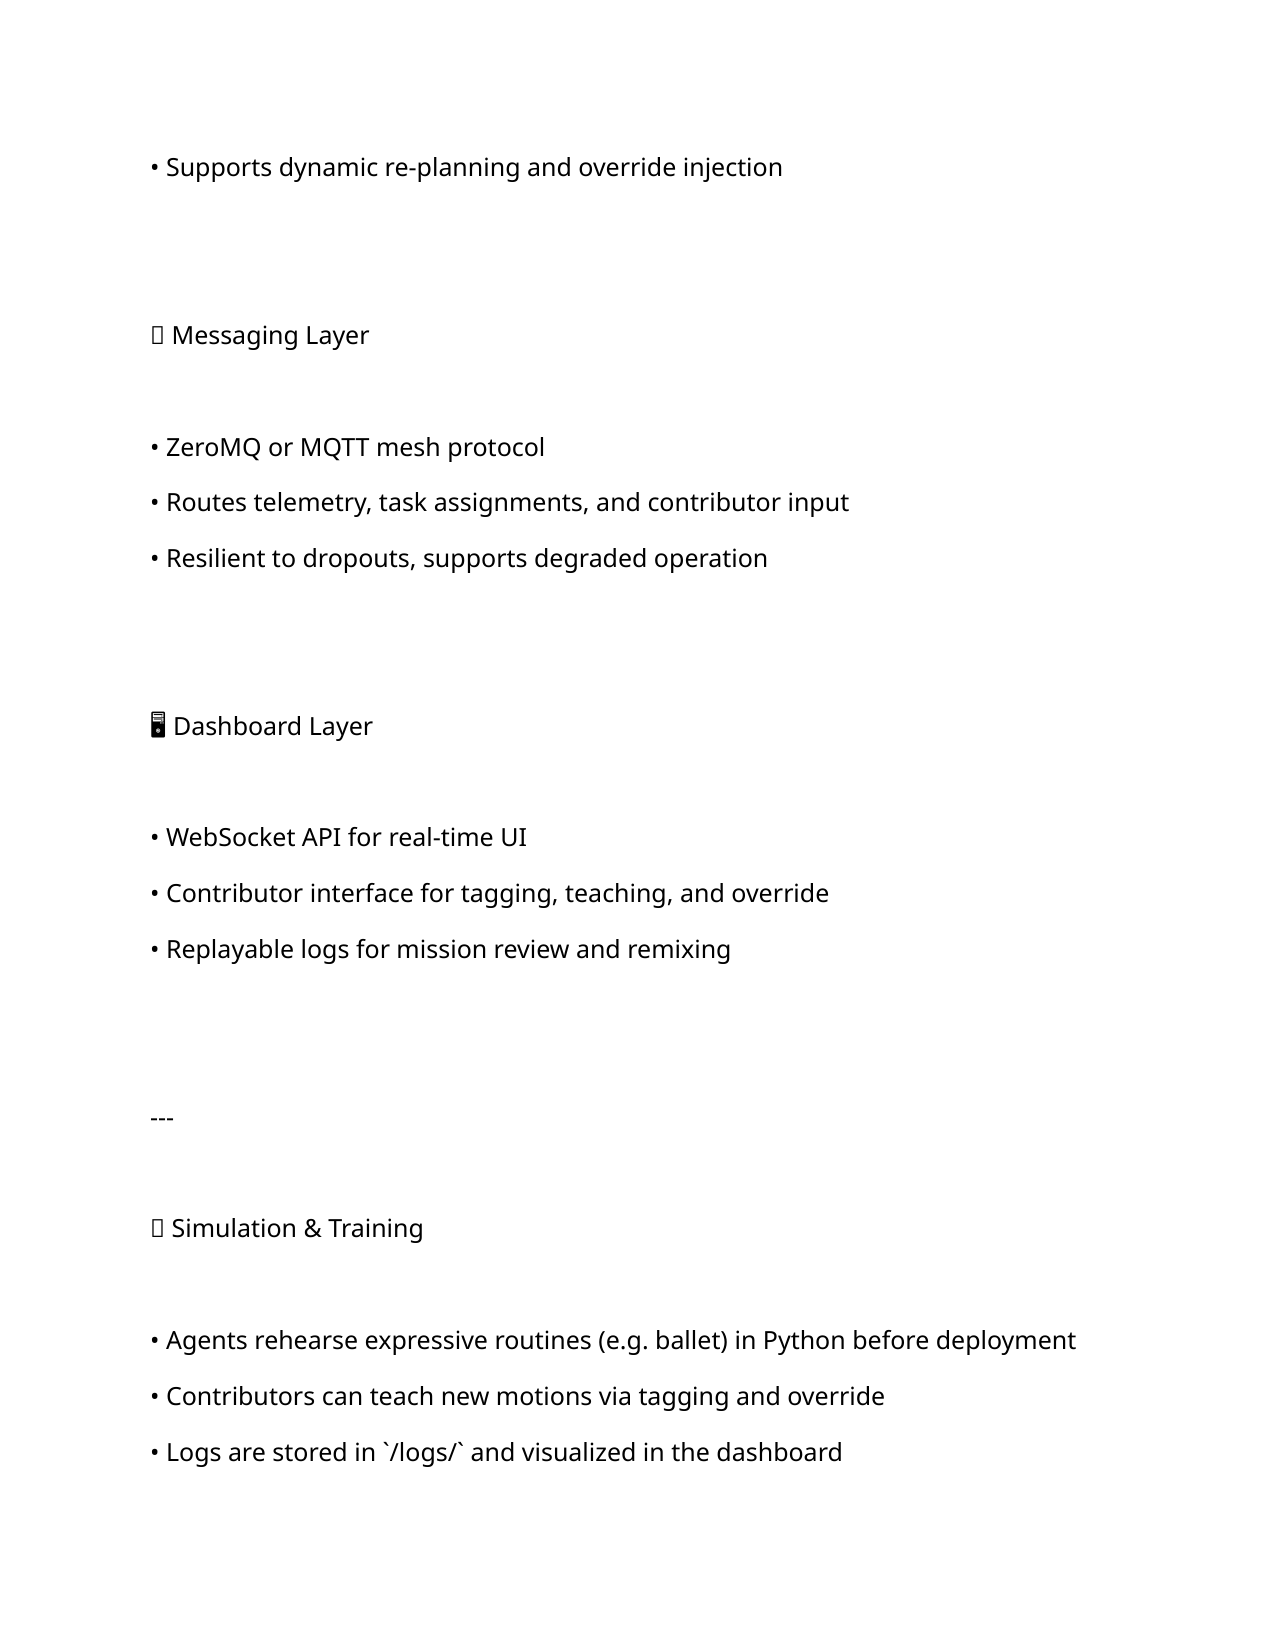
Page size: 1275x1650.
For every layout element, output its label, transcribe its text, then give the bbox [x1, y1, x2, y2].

text • Contributor interface for tagging, teaching, and override [150, 876, 1125, 910]
text • Replayable logs for mission review and remixing [150, 932, 1125, 966]
text • Routes telemetry, task assignments, and contributor input [150, 485, 1125, 519]
text • WebSocket API for real-time UI [150, 820, 1125, 854]
text • ZeroMQ or MQTT mesh protocol [150, 429, 1125, 463]
text • Logs are stored in `/logs/` and visualized in the dashboard [150, 1434, 1125, 1468]
text • Supports dynamic re-planning and override injection [150, 150, 1125, 184]
text • Resilient to dropouts, supports degraded operation [150, 541, 1125, 575]
text • Agents rehearse expressive routines (e.g. ballet) in Python before deployment [150, 1322, 1125, 1357]
text 🖥️ Dashboard Layer [150, 708, 1125, 742]
text 🧪 Simulation & Training [150, 1211, 1125, 1245]
text 📡 Messaging Layer [150, 317, 1125, 352]
text --- [150, 1099, 1125, 1133]
text • Contributors can teach new motions via tagging and override [150, 1378, 1125, 1412]
